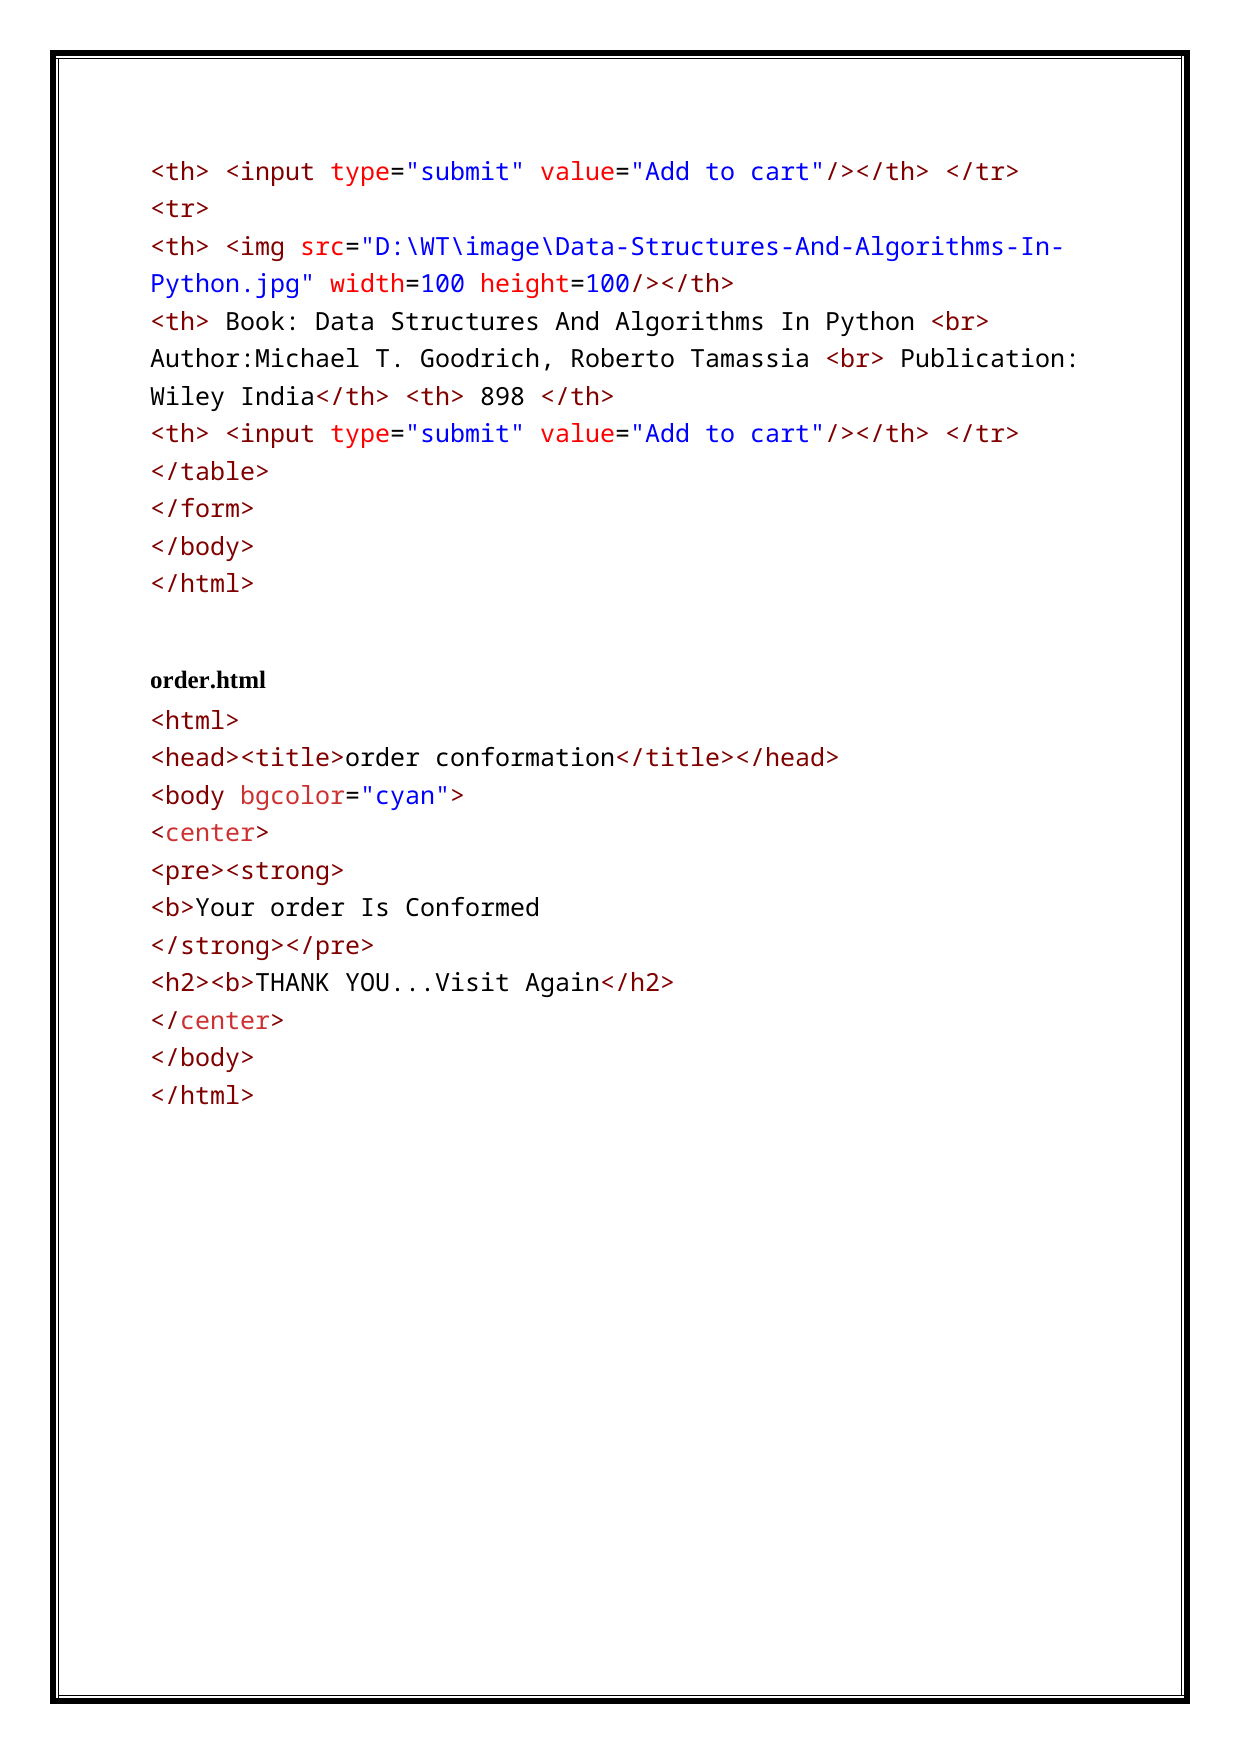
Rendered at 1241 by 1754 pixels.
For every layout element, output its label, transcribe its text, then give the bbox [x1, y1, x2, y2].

text <h2><b>THANK YOU...Visit Again</h2> [150, 962, 1152, 999]
text <center> [150, 812, 1152, 849]
text </form> [150, 487, 1152, 525]
text <html> [150, 699, 1152, 737]
text <th> <input type="submit" value="Add to cart"/></th> </tr> [150, 150, 1152, 187]
text </center> [150, 999, 1152, 1037]
text <th> <input type="submit" value="Add to cart"/></th> </tr> [150, 412, 1152, 450]
text </body> [150, 525, 1152, 562]
text <pre><strong> [150, 849, 1152, 887]
text <tr> [150, 187, 1152, 225]
text <body bgcolor="cyan"> [150, 774, 1152, 812]
text <th> <img src="D:\WT\image\Data-Structures-And-Algorithms-In-Python.jpg" width=100 height=100/></th> [150, 225, 1152, 300]
text <head><title>order conformation</title></head> [150, 737, 1152, 774]
text order.html [150, 666, 1152, 694]
text </body> [150, 1037, 1152, 1074]
text </html> [150, 1074, 1152, 1112]
text </html> [150, 562, 1152, 600]
text <b>Your order Is Conformed [150, 887, 1152, 924]
text <th> Book: Data Structures And Algorithms In Python <br> Author:Michael T. Goodrich, Roberto Tamassia <br> Publication: Wiley India</th> <th> 898 </th> [150, 300, 1152, 412]
text </strong></pre> [150, 924, 1152, 962]
text </table> [150, 450, 1152, 487]
